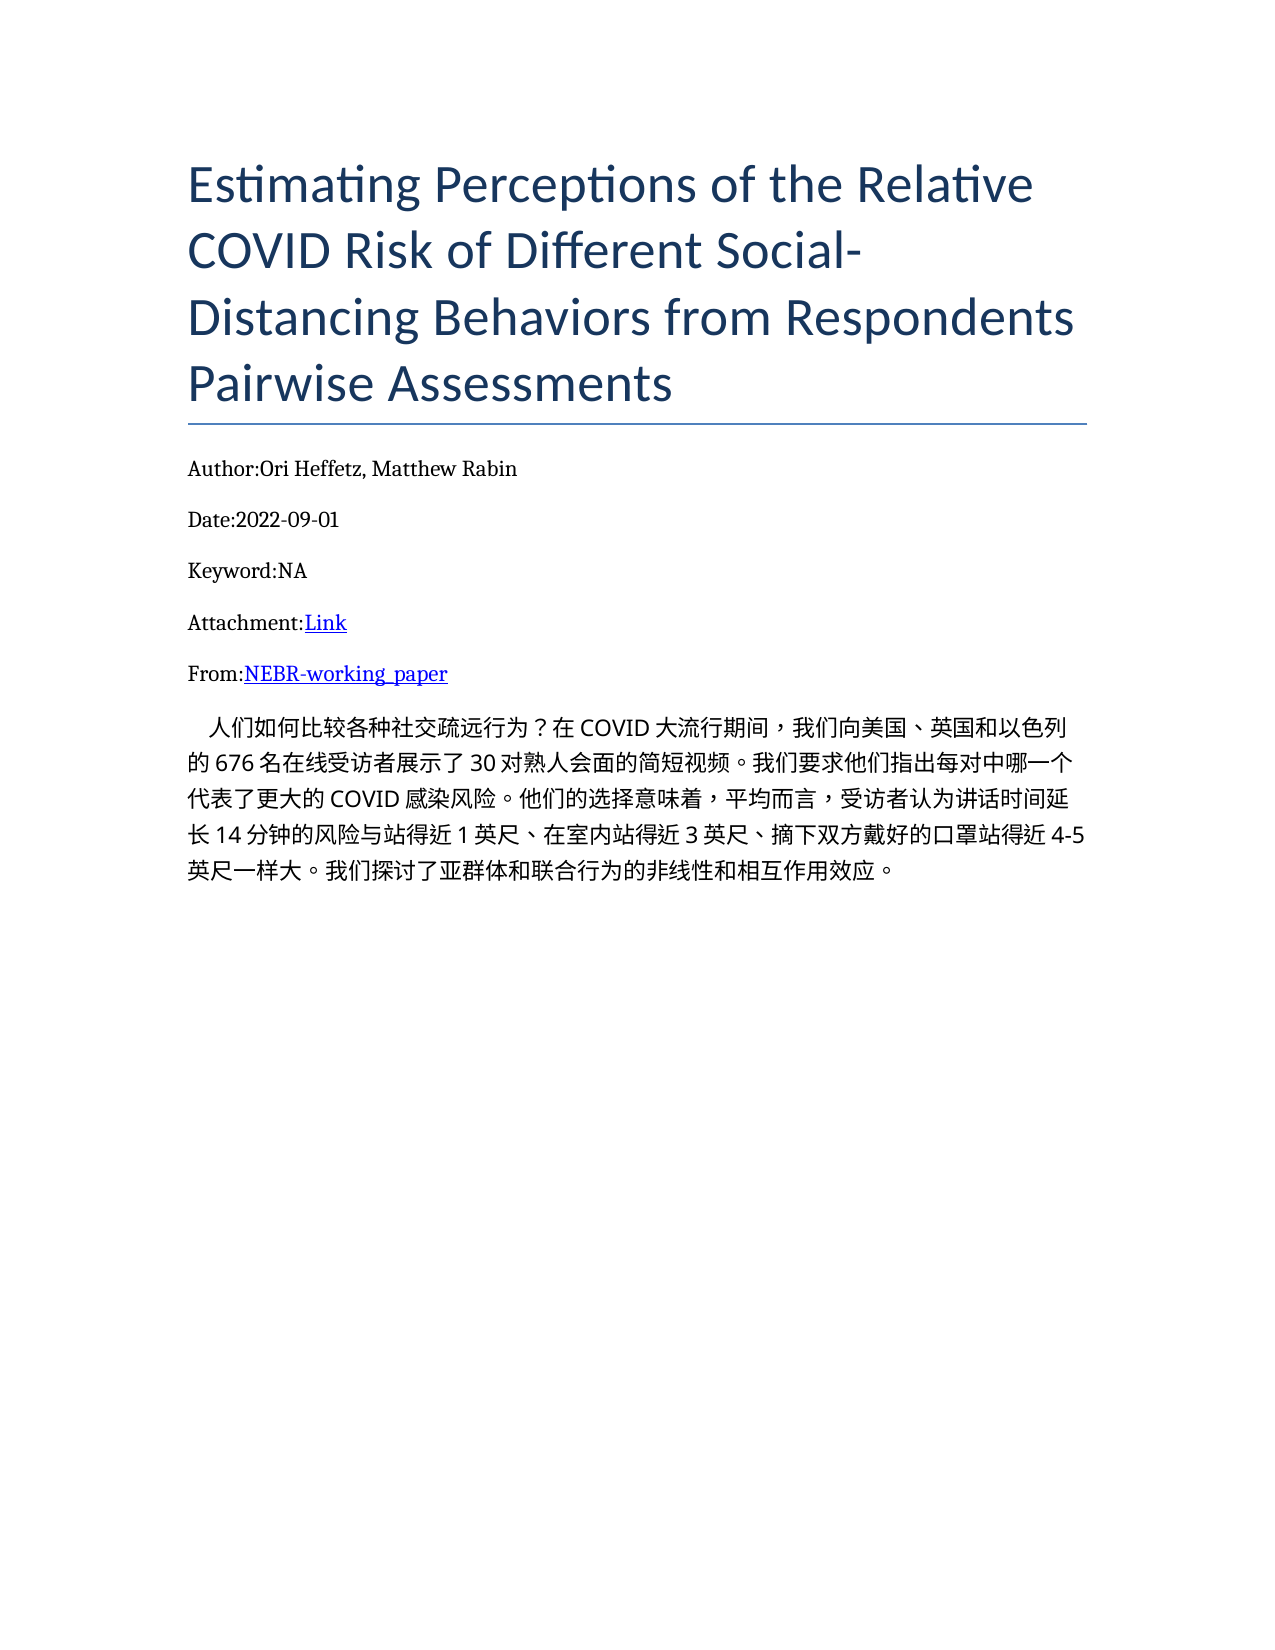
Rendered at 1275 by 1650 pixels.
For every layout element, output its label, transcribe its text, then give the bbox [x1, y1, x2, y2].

text Author:Ori Heffetz, Matthew Rabin [187, 456, 1087, 483]
text From:NEBR-working_paper [187, 660, 1087, 687]
text Date:2022-09-01 [187, 507, 1087, 534]
title Estimating Perceptions of the Relative COVID Risk of Different Social-Distancing Behaviors from Respondents Pairwise Assessments [187, 150, 1087, 425]
text Attachment:Link [187, 609, 1087, 636]
text Keyword:NA [187, 558, 1087, 585]
text 人们如何比较各种社交疏远行为？在COVID大流行期间，我们向美国、英国和以色列的676名在线受访者展示了30对熟人会面的简短视频。我们要求他们指出每对中哪一个代表了更大的COVID感染风险。他们的选择意味着，平均而言，受访者认为讲话时间延长14分钟的风险与站得近1英尺、在室内站得近3英尺、摘下双方戴好的口罩站得近4-5英尺一样大。我们探讨了亚群体和联合行为的非线性和相互作用效应。 [187, 711, 1087, 886]
